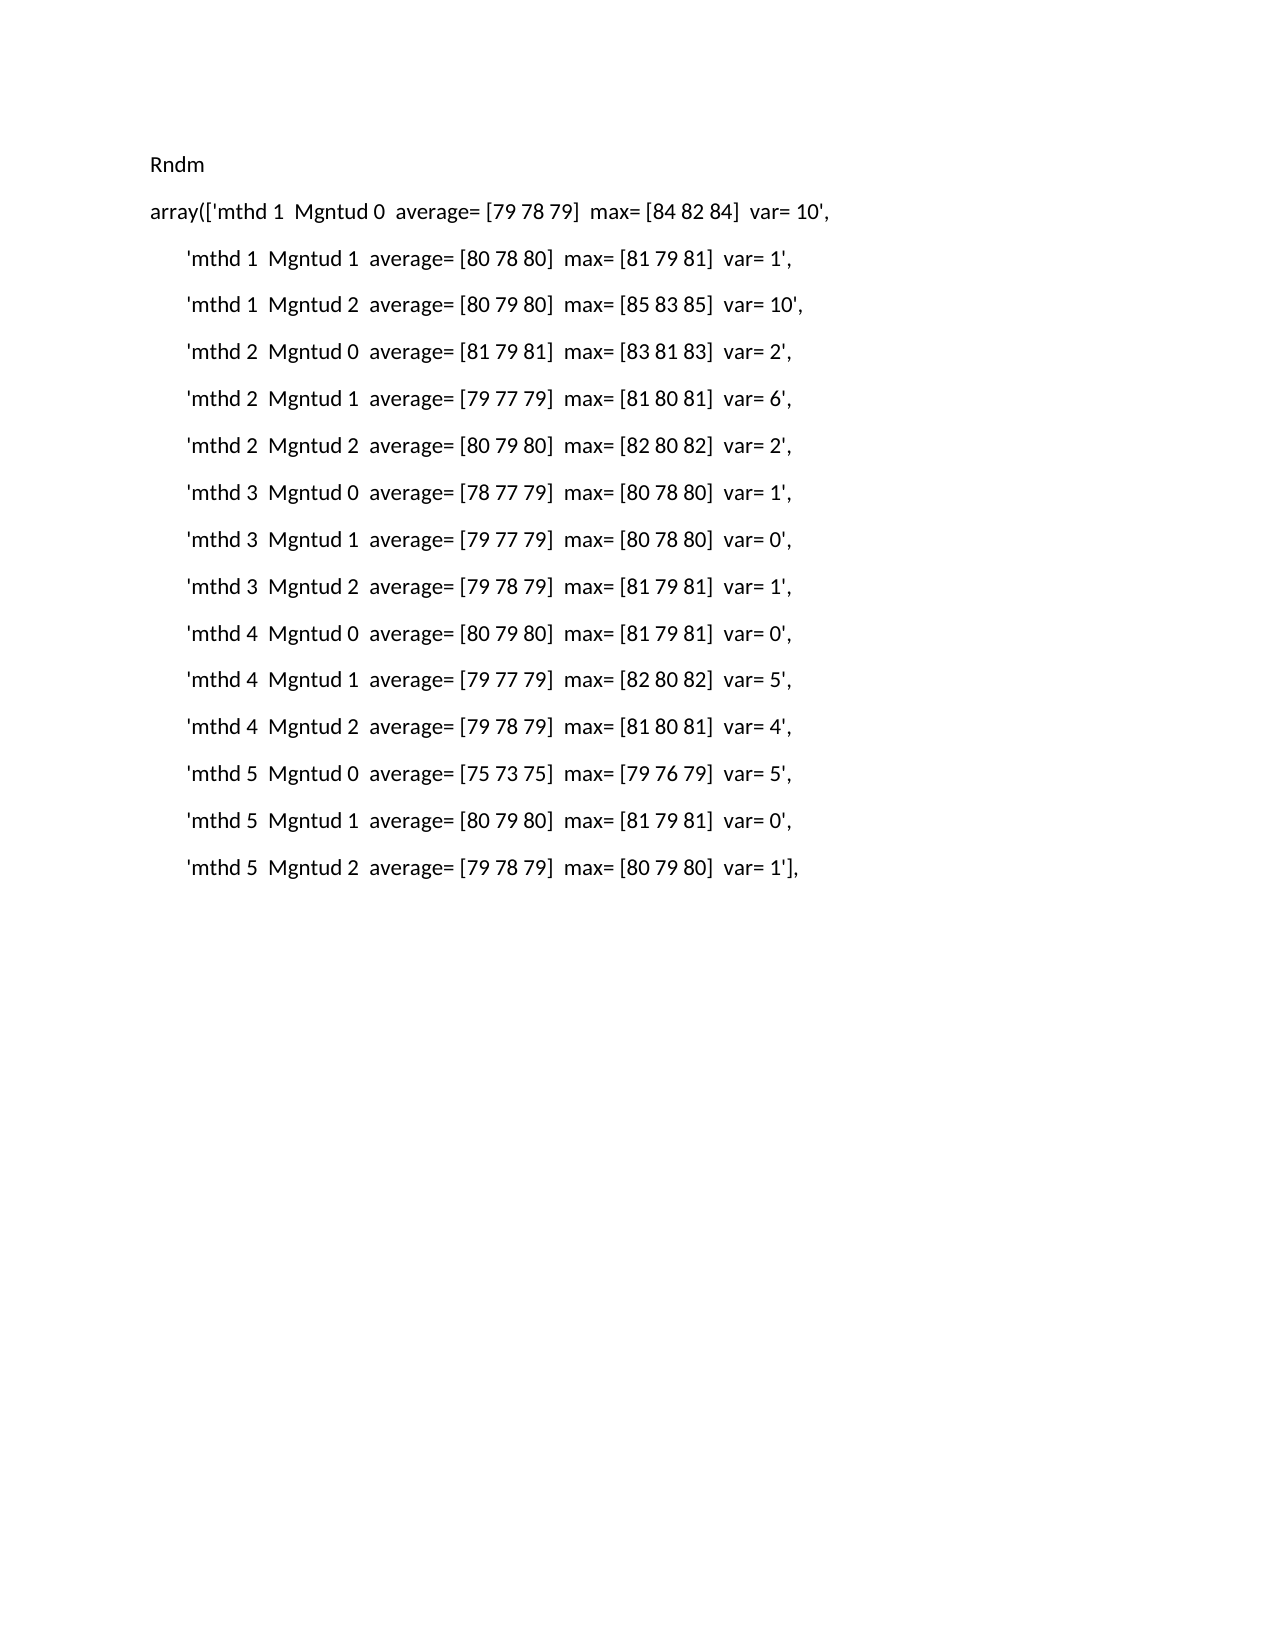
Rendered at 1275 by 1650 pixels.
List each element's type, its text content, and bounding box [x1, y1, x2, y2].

text 'mthd 4 Mgntud 1 average= [79 77 79] max= [82 80 82] var= 5', [150, 666, 1125, 694]
text 'mthd 4 Mgntud 2 average= [79 78 79] max= [81 80 81] var= 4', [150, 712, 1125, 741]
text 'mthd 5 Mgntud 1 average= [80 79 80] max= [81 79 81] var= 0', [150, 806, 1125, 834]
text 'mthd 5 Mgntud 0 average= [75 73 75] max= [79 76 79] var= 5', [150, 759, 1125, 787]
text array(['mthd 1 Mgntud 0 average= [79 78 79] max= [84 82 84] var= 10', [150, 197, 1125, 225]
text 'mthd 2 Mgntud 1 average= [79 77 79] max= [81 80 81] var= 6', [150, 384, 1125, 412]
text 'mthd 1 Mgntud 2 average= [80 79 80] max= [85 83 85] var= 10', [150, 291, 1125, 319]
text 'mthd 2 Mgntud 0 average= [81 79 81] max= [83 81 83] var= 2', [150, 337, 1125, 366]
text 'mthd 3 Mgntud 2 average= [79 78 79] max= [81 79 81] var= 1', [150, 572, 1125, 600]
text 'mthd 3 Mgntud 0 average= [78 77 79] max= [80 78 80] var= 1', [150, 478, 1125, 506]
text 'mthd 5 Mgntud 2 average= [79 78 79] max= [80 79 80] var= 1'], [150, 853, 1125, 881]
text 'mthd 2 Mgntud 2 average= [80 79 80] max= [82 80 82] var= 2', [150, 431, 1125, 459]
text 'mthd 1 Mgntud 1 average= [80 78 80] max= [81 79 81] var= 1', [150, 244, 1125, 272]
text Rndm [150, 150, 1125, 178]
text 'mthd 3 Mgntud 1 average= [79 77 79] max= [80 78 80] var= 0', [150, 525, 1125, 553]
text 'mthd 4 Mgntud 0 average= [80 79 80] max= [81 79 81] var= 0', [150, 619, 1125, 647]
